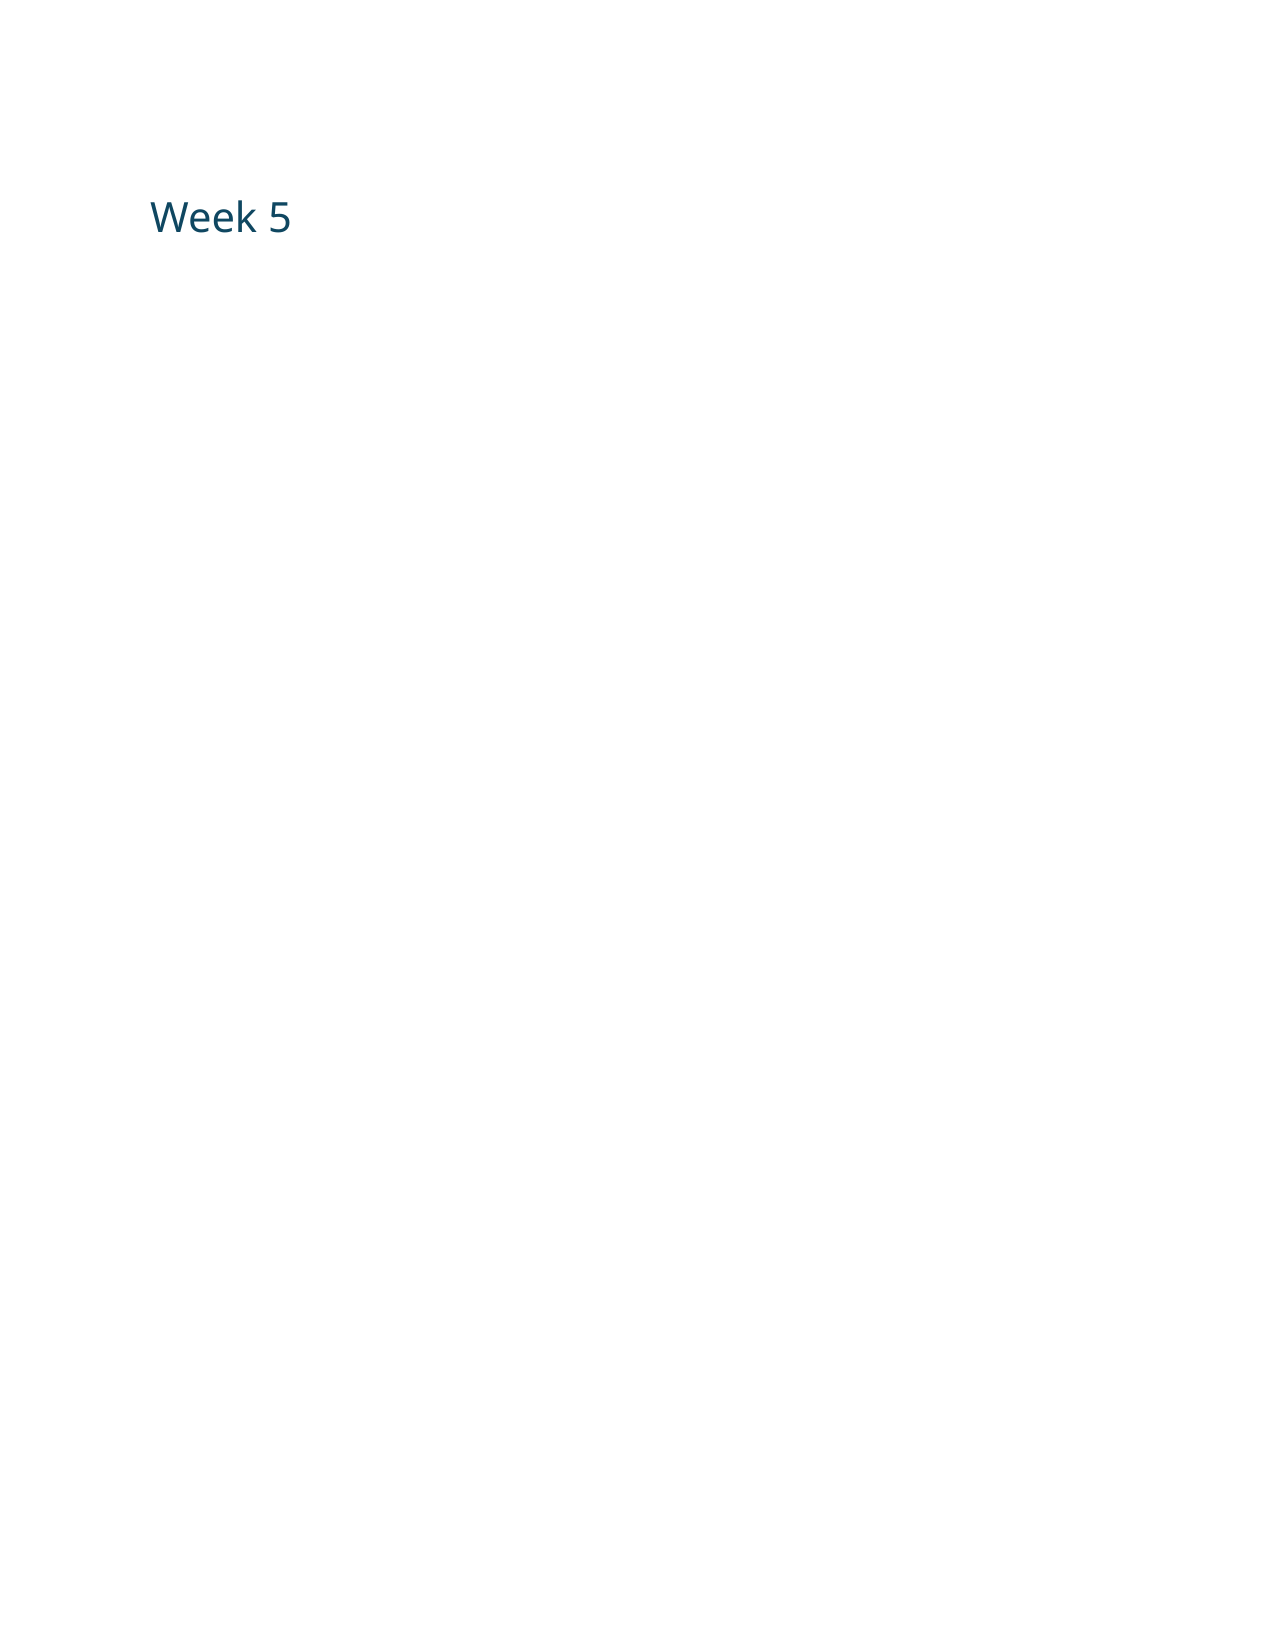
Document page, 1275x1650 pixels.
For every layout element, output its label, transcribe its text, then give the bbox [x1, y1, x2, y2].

subtitle Week 5 [150, 187, 1125, 244]
